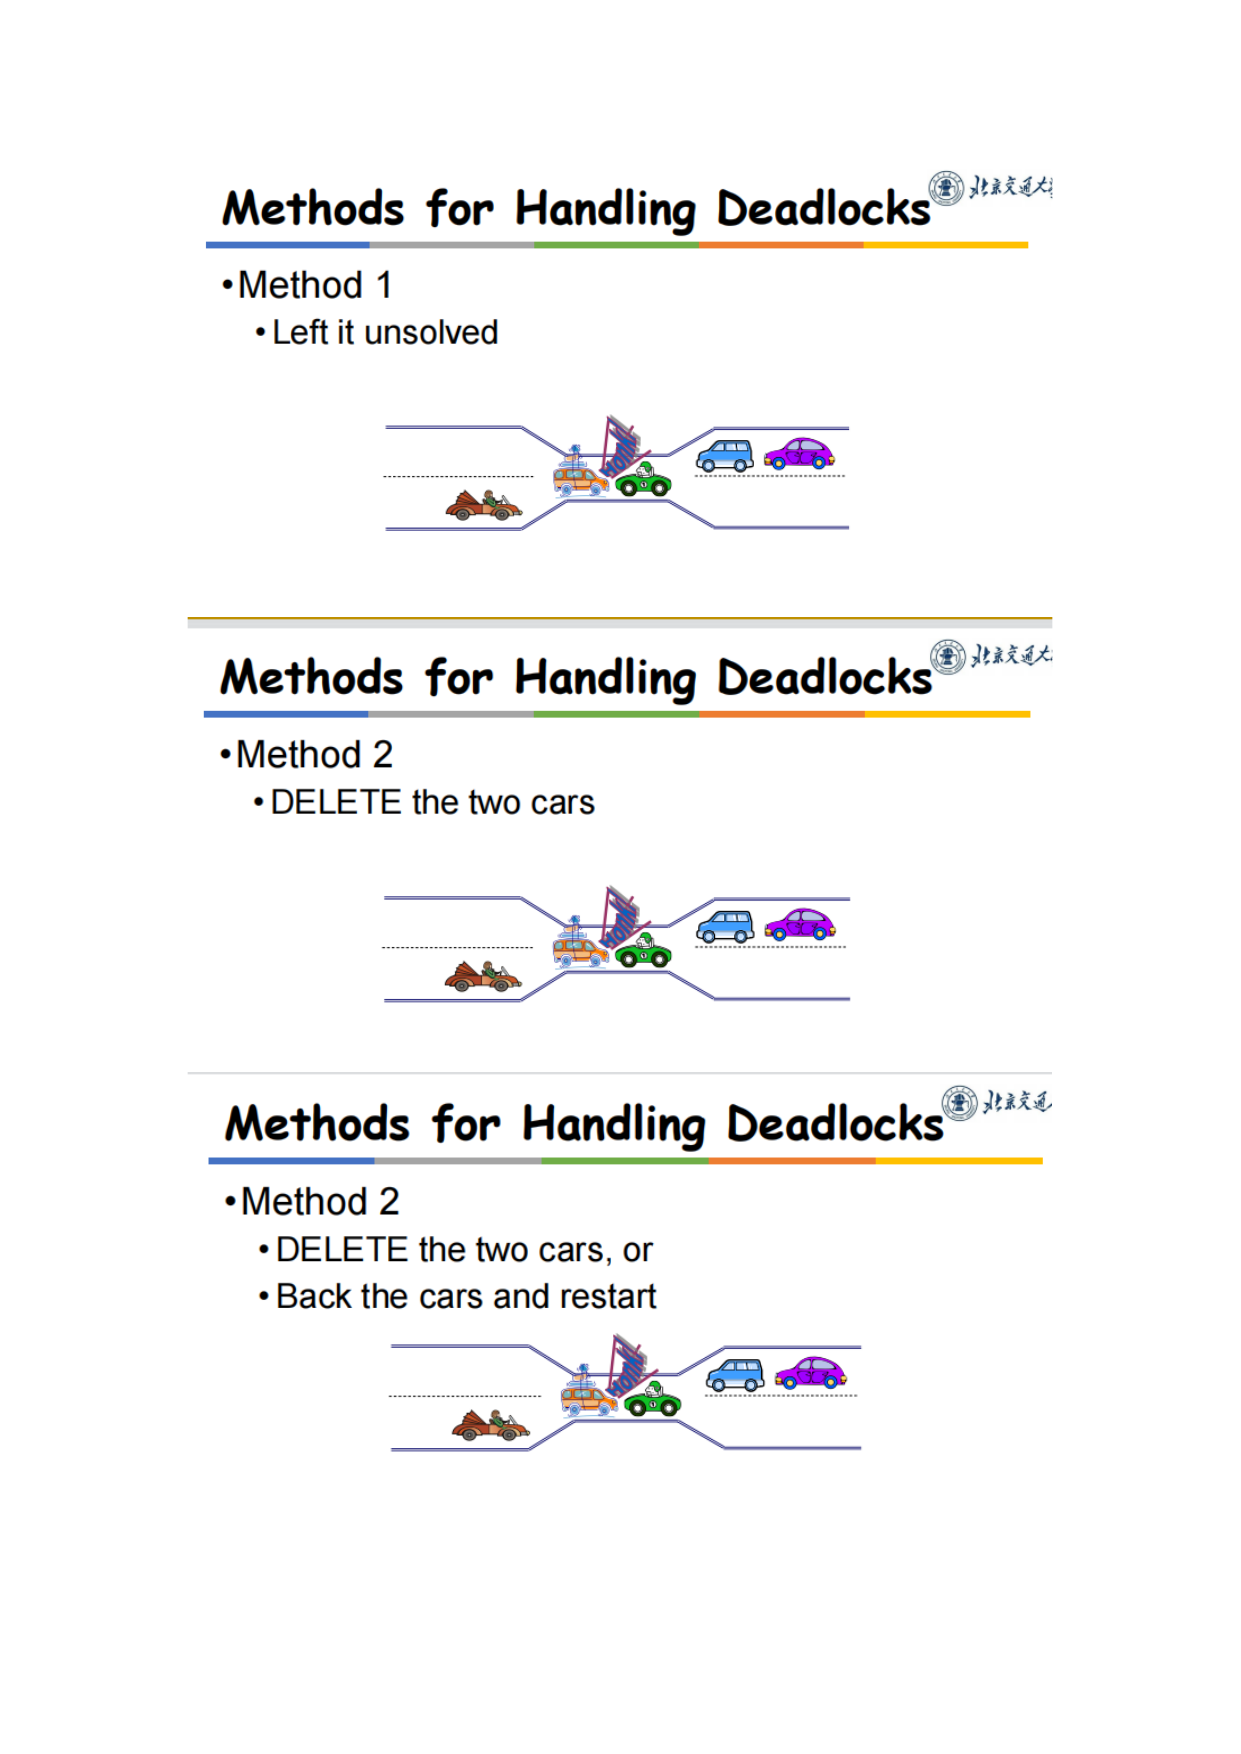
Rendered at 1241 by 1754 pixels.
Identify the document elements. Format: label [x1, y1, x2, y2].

picture [187, 162, 1053, 605]
picture [187, 1072, 1052, 1496]
picture [187, 617, 1053, 1042]
